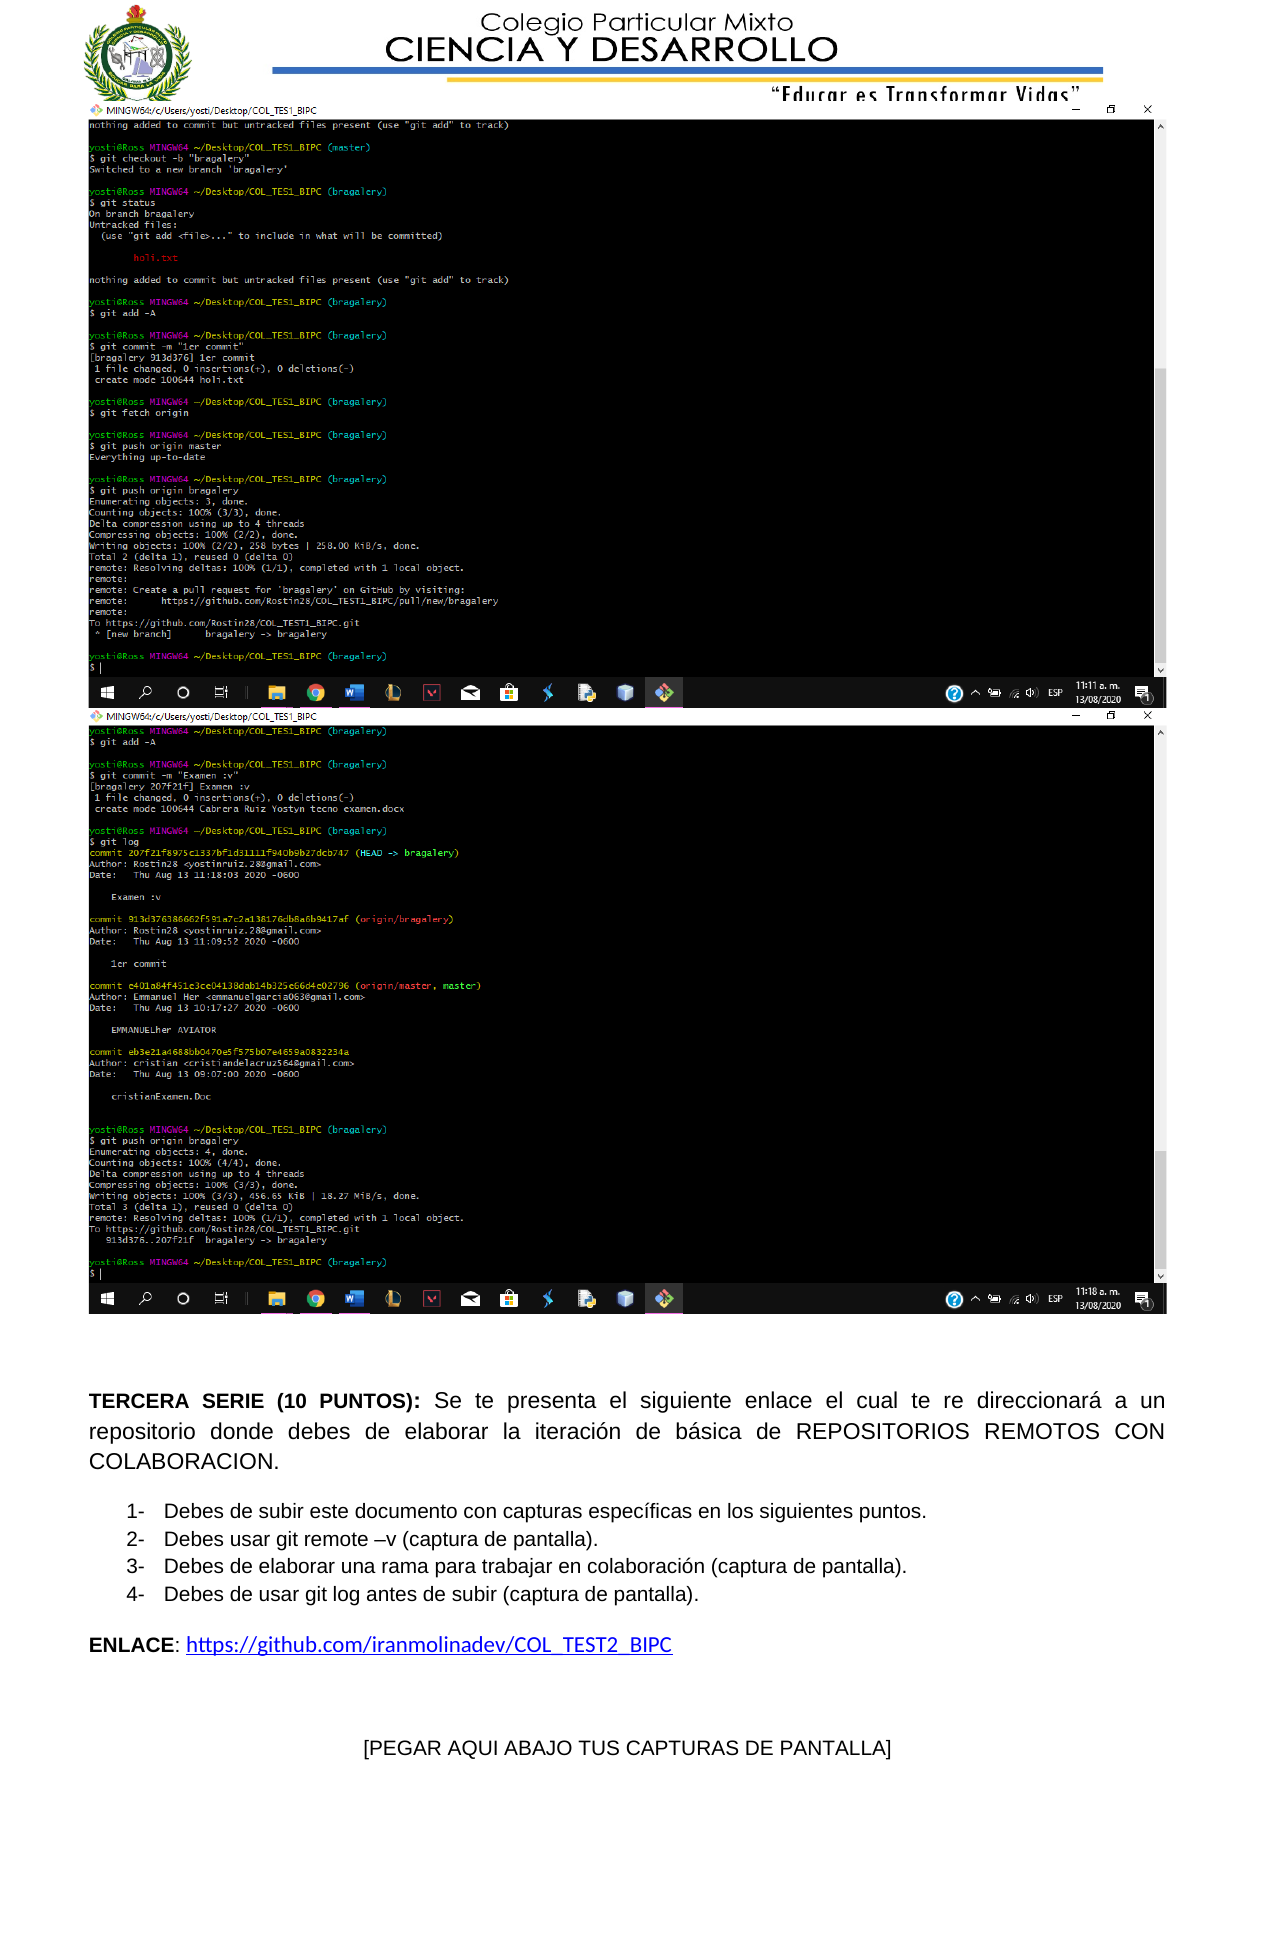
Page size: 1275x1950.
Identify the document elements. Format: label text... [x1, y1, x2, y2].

picture [82, 4, 1167, 1314]
text [PEGAR AQUI ABAJO TUS CAPTURAS DE PANTALLA] [89, 1736, 1167, 1760]
list Debes de usar git log antes de subir (captura de pantalla). [126, 1581, 1167, 1605]
list Debes de elaborar una rama para trabajar en colaboración (captura de pantalla). [126, 1554, 1167, 1578]
list Debes usar git remote –v (captura de pantalla). [126, 1526, 1167, 1550]
list Debes de subir este documento con capturas específicas en los siguientes puntos. [126, 1499, 1167, 1523]
text ENLACE: https://github.com/iranmolinadev/COL_TEST2_BIPC [89, 1630, 1167, 1658]
text TERCERA SERIE (10 PUNTOS): Se te presenta el siguiente enlace el cual te re direccionará a un repositorio donde debes de elaborar la iteración de básica de REPOSITORIOS REMOTOS CON COLABORACION. [89, 1387, 1167, 1474]
